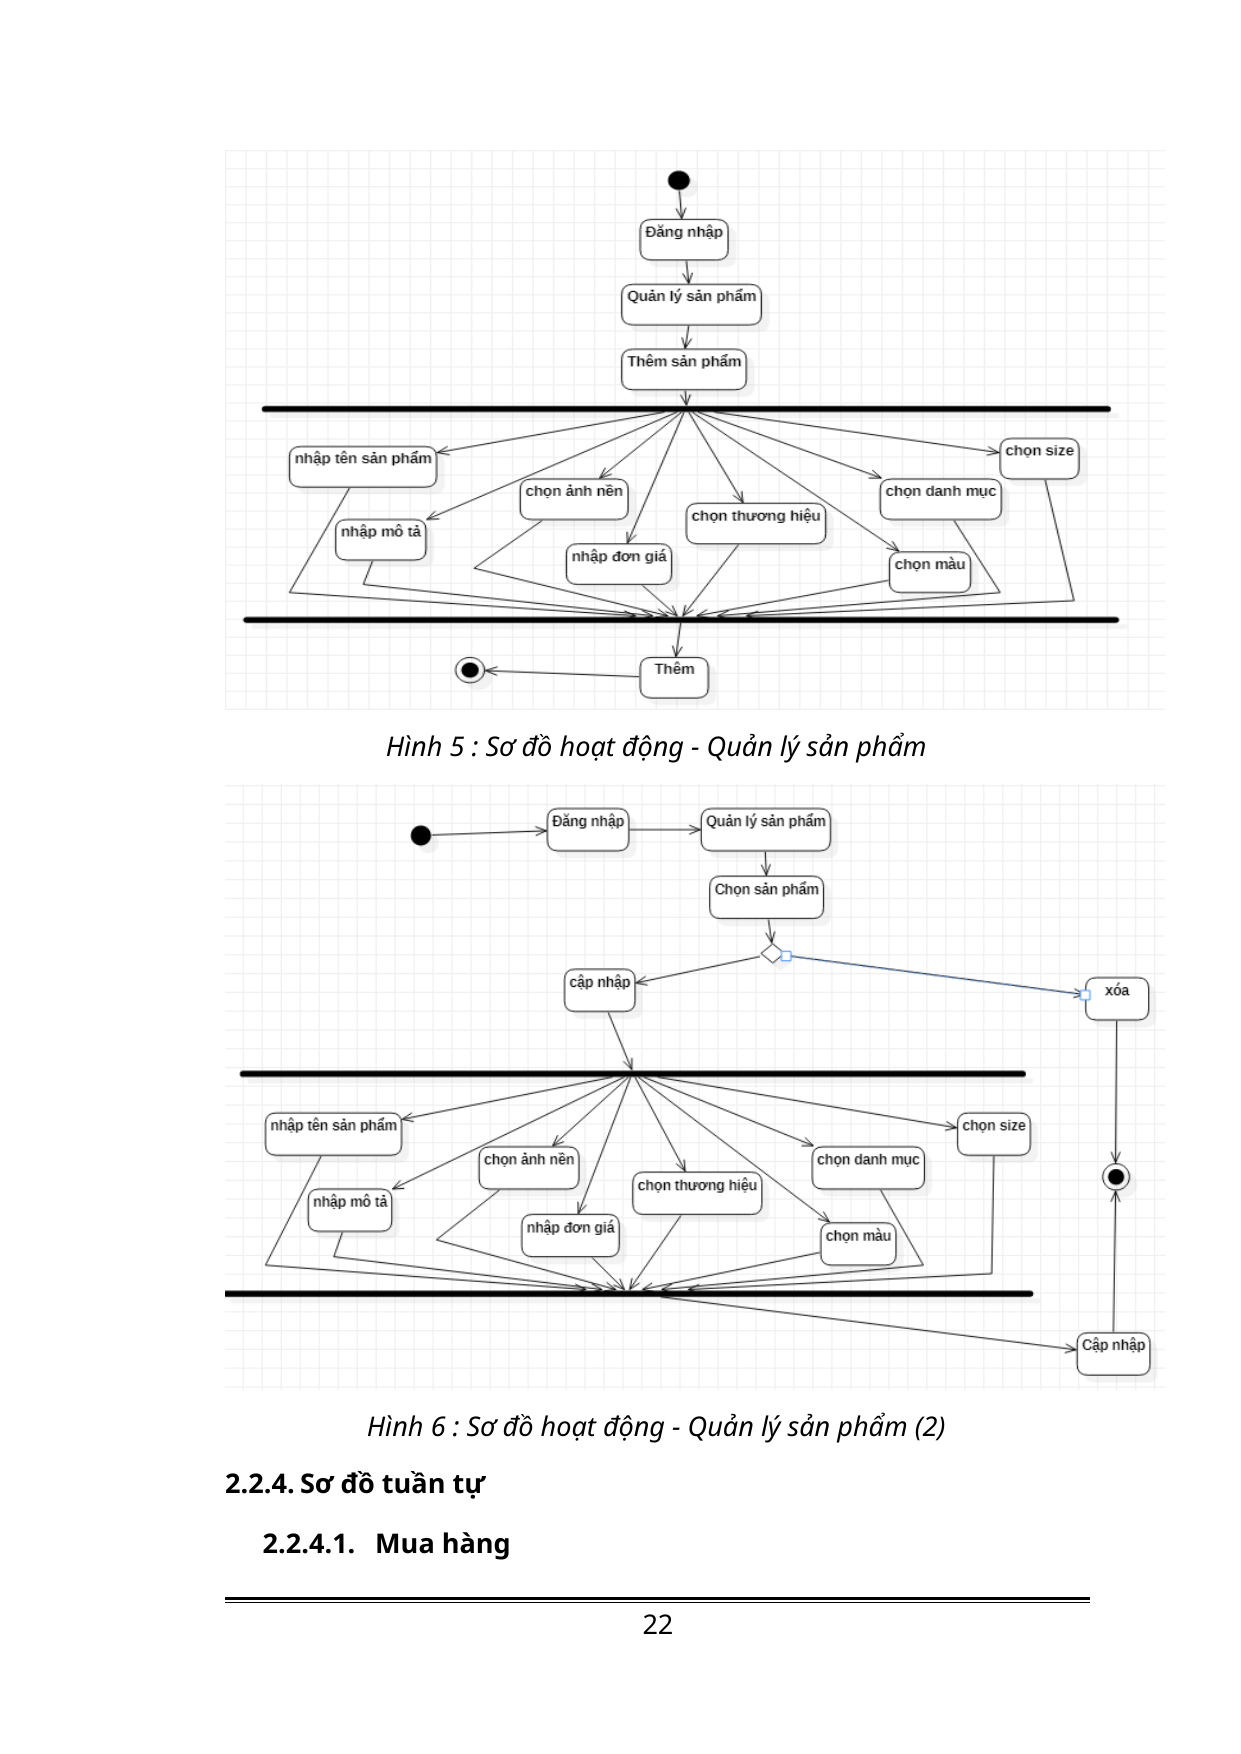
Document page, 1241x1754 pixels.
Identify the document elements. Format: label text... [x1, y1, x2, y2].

picture [225, 150, 1166, 710]
list Mua hàng [262, 1524, 1090, 1561]
text Hình 6 : Sơ đồ hoạt động - Quản lý sản phẩm (2) [225, 1407, 1090, 1444]
picture [225, 784, 1166, 1390]
text Hình 5 : Sơ đồ hoạt động - Quản lý sản phẩm [225, 727, 1090, 764]
list Sơ đồ tuần tự [225, 1465, 1090, 1502]
